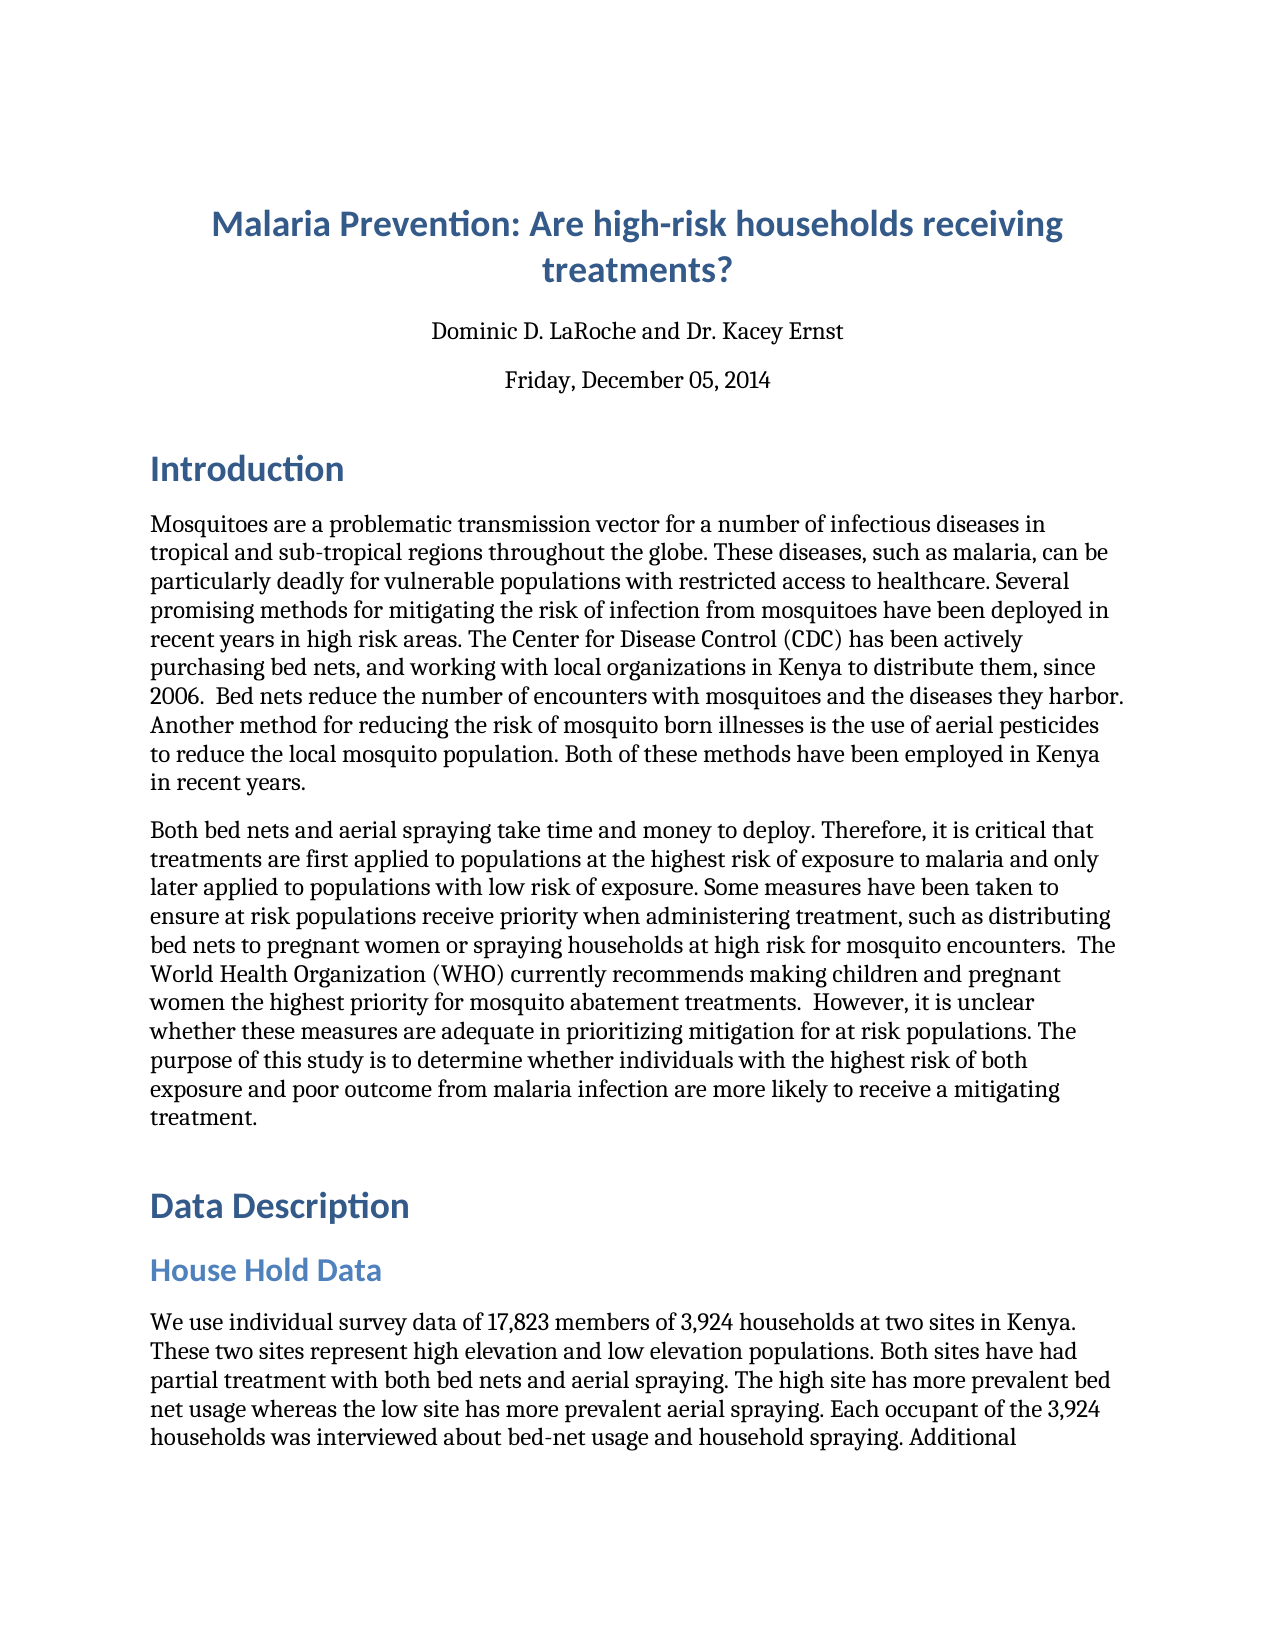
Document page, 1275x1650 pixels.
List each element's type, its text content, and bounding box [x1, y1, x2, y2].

title Malaria Prevention: Are high-risk households receiving treatments? [150, 200, 1125, 292]
text Both bed nets and aerial spraying take time and money to deploy. Therefore, it is critical that treatments are first applied to populations at the highest risk of exposure to malaria and only later applied to populations with low risk of exposure. Some measures have been taken to ensure at risk populations receive priority when administering treatment, such as distributing bed nets to pregnant women or spraying households at high risk for mosquito encounters. The World Health Organization (WHO) currently recommends making children and pregnant women the highest priority for mosquito abatement treatments. However, it is unclear whether these measures are adequate in prioritizing mitigation for at risk populations. The purpose of this study is to determine whether individuals with the highest risk of both exposure and poor outcome from malaria infection are more likely to receive a mitigating treatment. [150, 816, 1125, 1132]
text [150, 1308, 1125, 1452]
subtitle House Hold Data [150, 1249, 1125, 1289]
subtitle Data Description [150, 1182, 1125, 1228]
text Friday, December 05, 2014 [150, 366, 1125, 395]
text Dominic D. LaRoche and Dr. Kacey Ernst [150, 317, 1125, 345]
subtitle Introduction [150, 445, 1125, 491]
text Mosquitoes are a problematic transmission vector for a number of infectious diseases in tropical and sub-tropical regions throughout the globe. These diseases, such as malaria, can be particularly deadly for vulnerable populations with restricted access to healthcare. Several promising methods for mitigating the risk of infection from mosquitoes have been deployed in recent years in high risk areas. The Center for Disease Control (CDC) has been actively purchasing bed nets, and working with local organizations in Kenya to distribute them, since 2006. Bed nets reduce the number of encounters with mosquitoes and the diseases they harbor. Another method for reducing the risk of mosquito born illnesses is the use of aerial pesticides to reduce the local mosquito population. Both of these methods have been employed in Kenya in recent years. [150, 509, 1125, 797]
